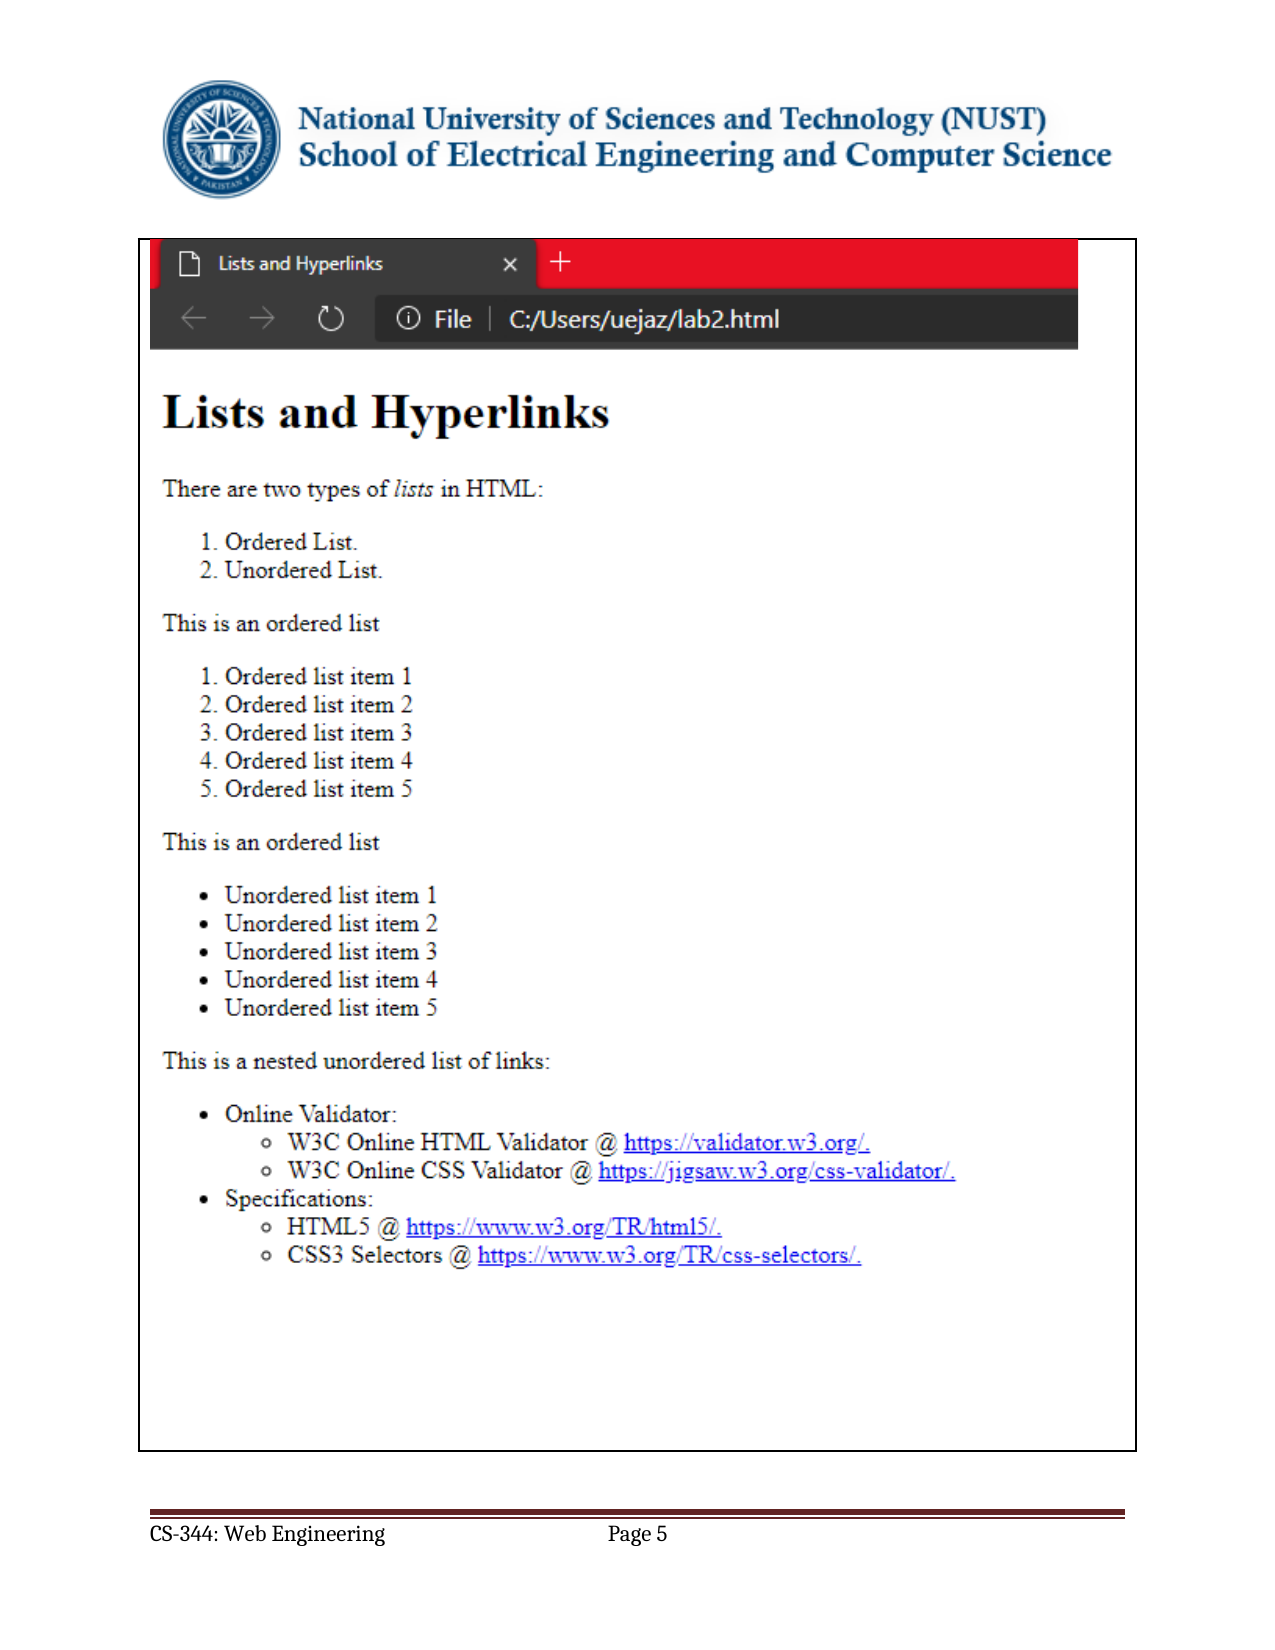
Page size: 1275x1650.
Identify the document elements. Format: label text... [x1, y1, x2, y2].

picture [150, 239, 1079, 1363]
picture [150, 75, 1125, 210]
